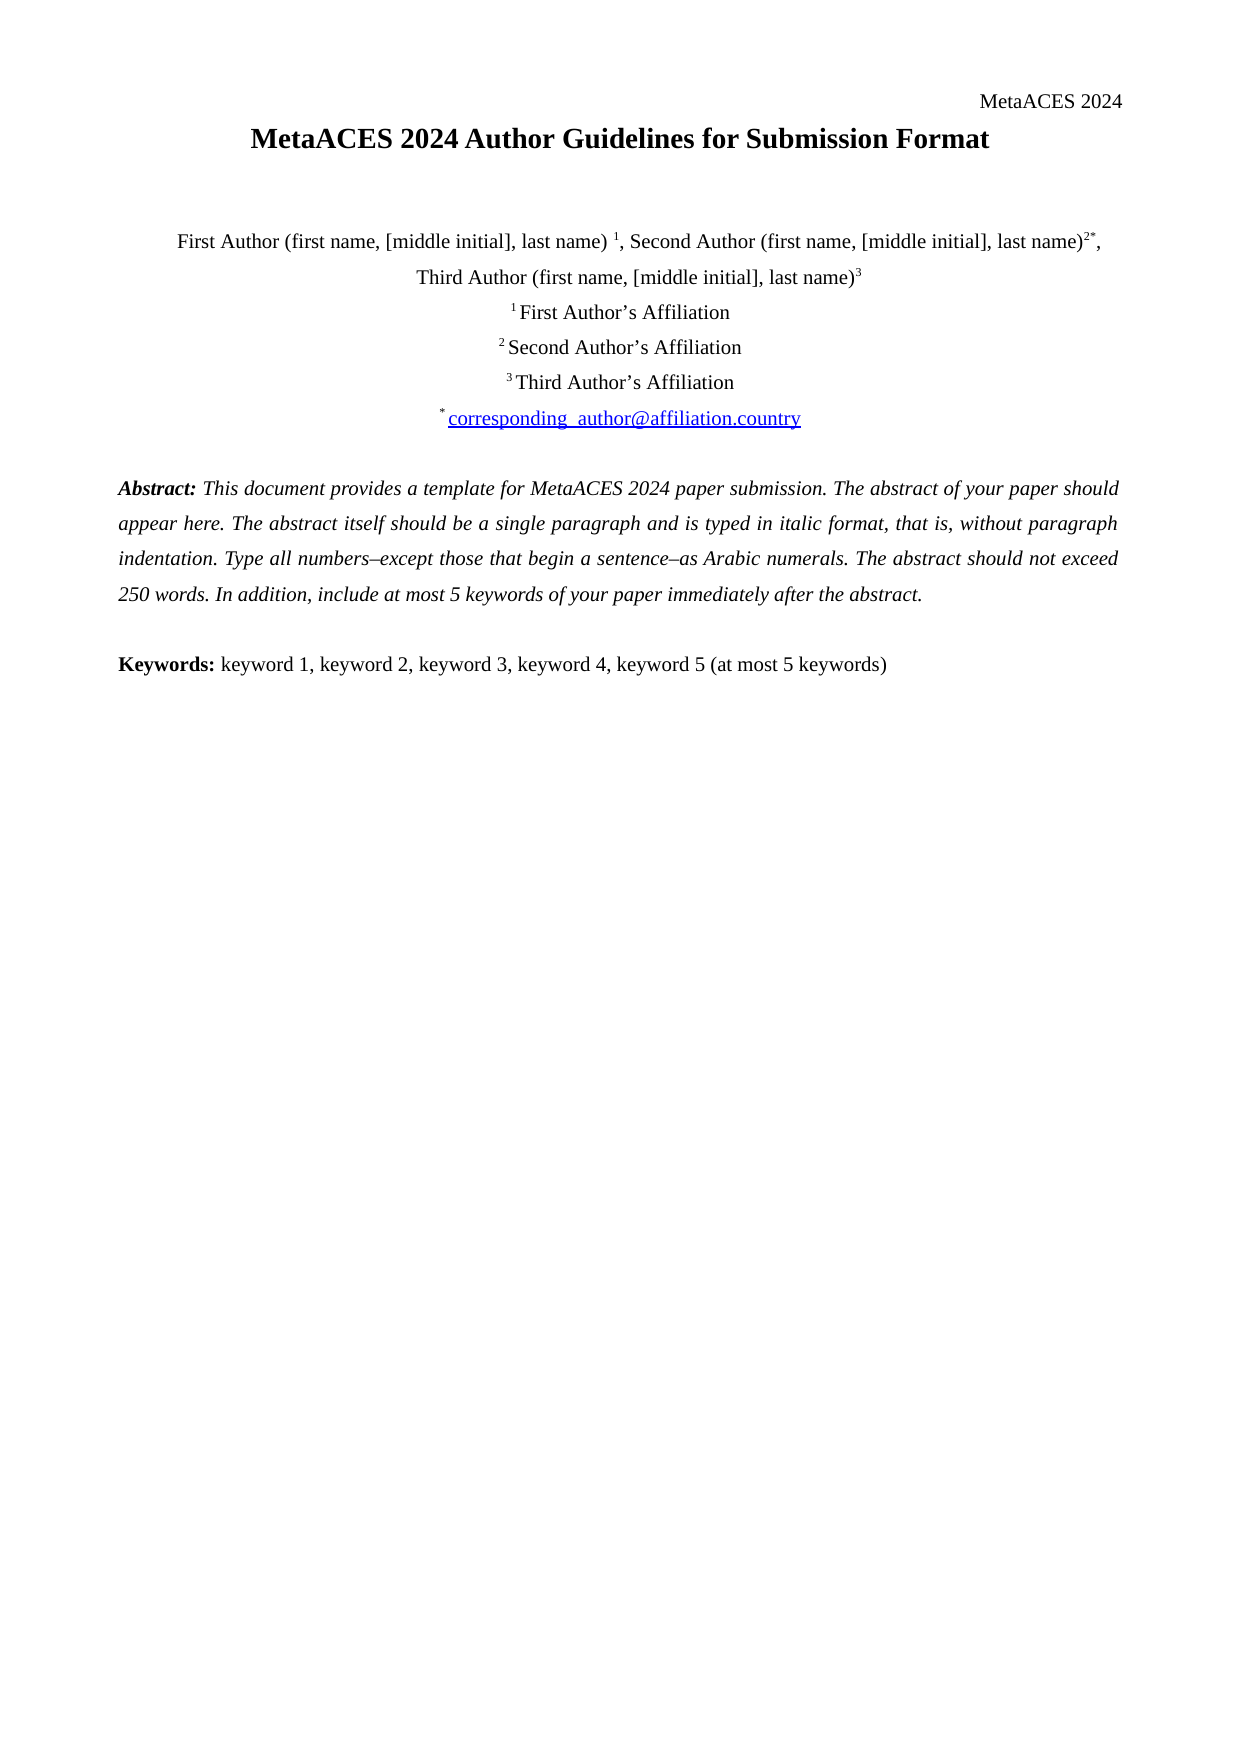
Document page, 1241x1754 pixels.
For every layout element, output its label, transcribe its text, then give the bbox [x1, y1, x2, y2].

text 2 Second Author’s Affiliation [118, 329, 1122, 365]
text Third Author (first name, [middle initial], last name)3 [118, 259, 1122, 294]
text First Author (first name, [middle initial], last name) 1, Second Author (first name, [middle initial], last name)2*, [118, 224, 1122, 259]
title MetaACES 2024 Author Guidelines for Submission Format [118, 120, 1122, 155]
text 1 First Author’s Affiliation [118, 294, 1122, 329]
text 3 Third Author’s Affiliation [118, 365, 1122, 400]
text Abstract: This document provides a template for MetaACES 2024 paper submission. The abstract of your paper should appear here. The abstract itself should be a single paragraph and is typed in italic format, that is, without paragraph indentation. Type all numbers–except those that begin a sentence–as Arabic numerals. The abstract should not exceed 250 words. In addition, include at most 5 keywords of your paper immediately after the abstract. [118, 470, 1122, 611]
text Keywords: keyword 1, keyword 2, keyword 3, keyword 4, keyword 5 (at most 5 keywords) [118, 646, 1122, 682]
text * corresponding_author@affiliation.country [118, 400, 1122, 435]
